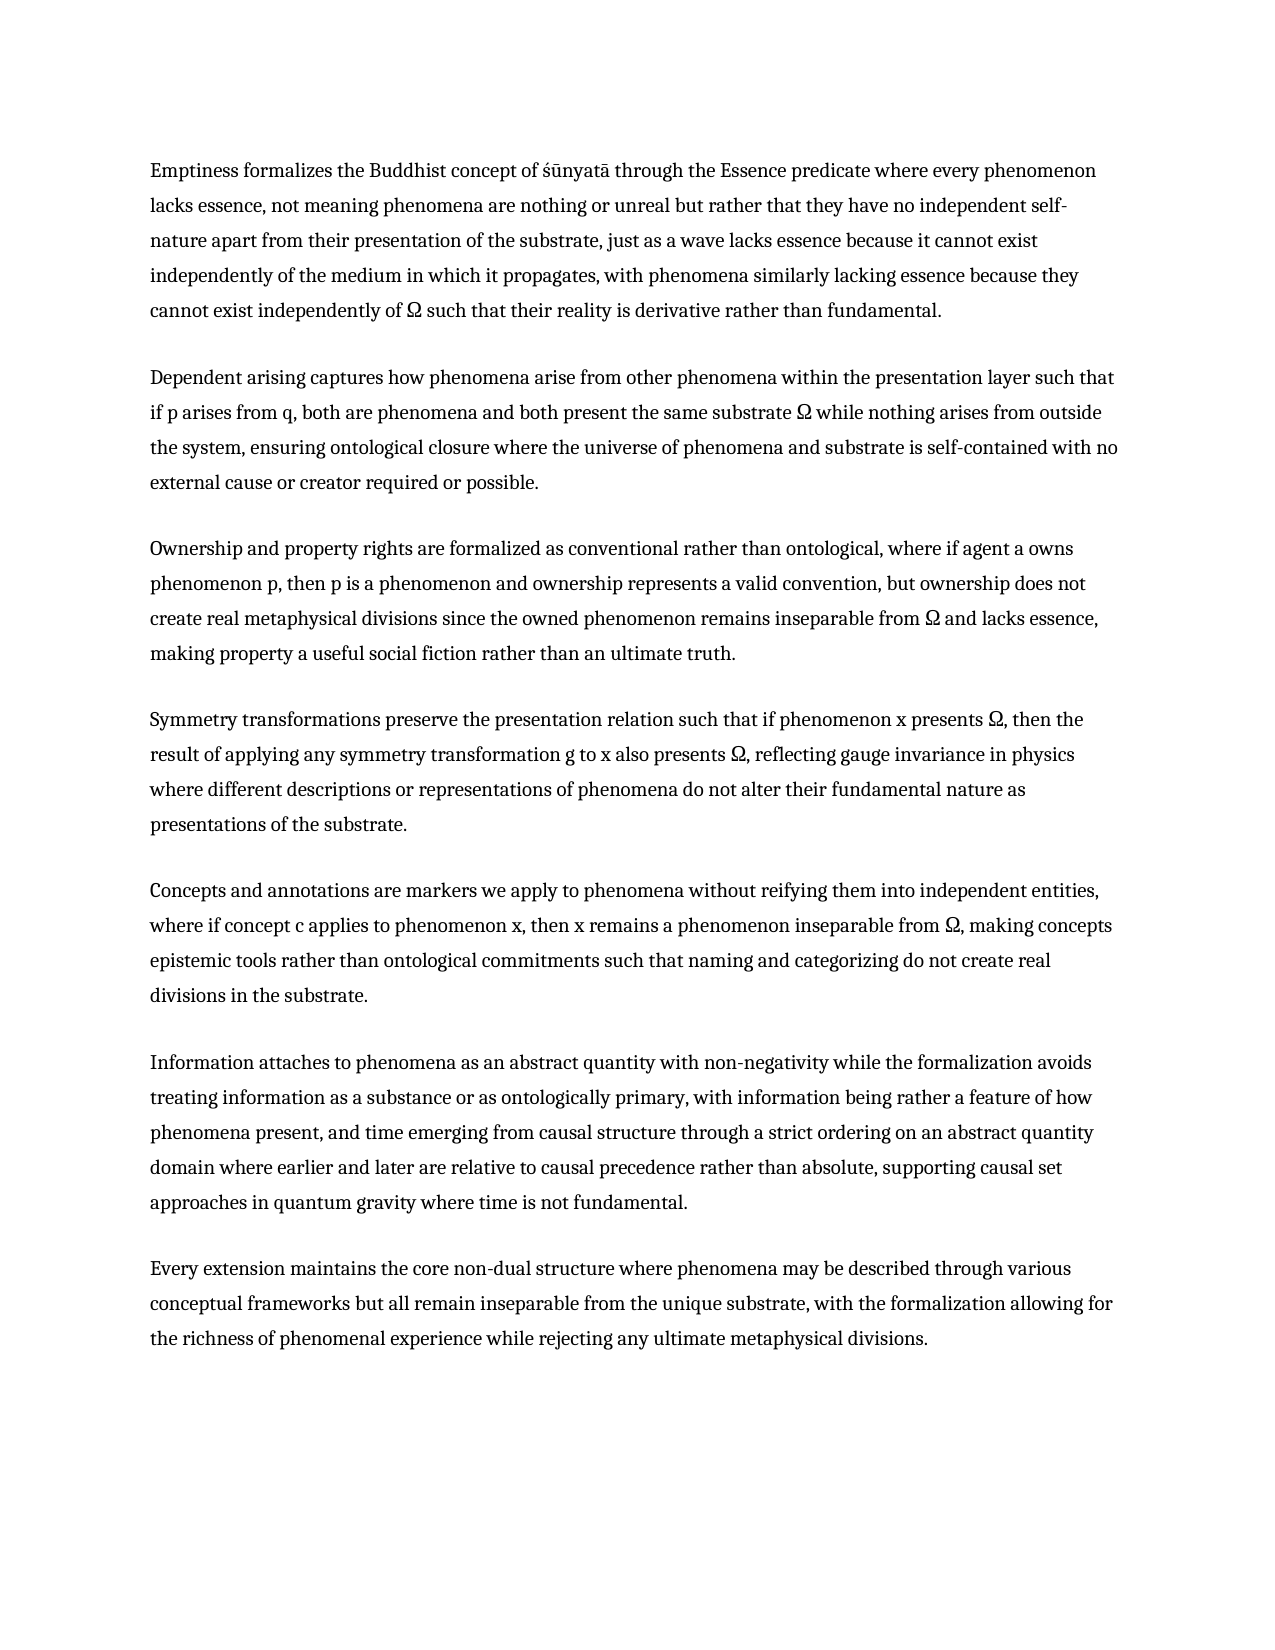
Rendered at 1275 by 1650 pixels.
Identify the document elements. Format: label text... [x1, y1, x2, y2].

text Dependent arising captures how phenomena arise from other phenomena within the presentation layer such that if p arises from q, both are phenomena and both present the same substrate Ω while nothing arises from outside the system, ensuring ontological closure where the universe of phenomena and substrate is self-contained with no external cause or creator required or possible. [150, 356, 1125, 496]
text Ownership and property rights are formalized as conventional rather than ontological, where if agent a owns phenomenon p, then p is a phenomenon and ownership represents a valid convention, but ownership does not create real metaphysical divisions since the owned phenomenon remains inseparable from Ω and lacks essence, making property a useful social fiction rather than an ultimate truth. [150, 527, 1125, 667]
text Emptiness formalizes the Buddhist concept of śūnyatā through the Essence predicate where every phenomenon lacks essence, not meaning phenomena are nothing or unreal but rather that they have no independent self-nature apart from their presentation of the substrate, just as a wave lacks essence because it cannot exist independently of the medium in which it propagates, with phenomena similarly lacking essence because they cannot exist independently of Ω such that their reality is derivative rather than fundamental. [150, 150, 1125, 325]
text Information attaches to phenomena as an abstract quantity with non-negativity while the formalization avoids treating information as a substance or as ontologically primary, with information being rather a feature of how phenomena present, and time emerging from causal structure through a strict ordering on an abstract quantity domain where earlier and later are relative to causal precedence rather than absolute, supporting causal set approaches in quantum gravity where time is not fundamental. [150, 1041, 1125, 1216]
text Symmetry transformations preserve the presentation relation such that if phenomenon x presents Ω, then the result of applying any symmetry transformation g to x also presents Ω, reflecting gauge invariance in physics where different descriptions or representations of phenomena do not alter their fundamental nature as presentations of the substrate. [150, 699, 1125, 839]
text Concepts and annotations are markers we apply to phenomena without reifying them into independent entities, where if concept c applies to phenomenon x, then x remains a phenomenon inseparable from Ω, making concepts epistemic tools rather than ontological commitments such that naming and categorizing do not create real divisions in the substrate. [150, 870, 1125, 1010]
text Every extension maintains the core non-dual structure where phenomena may be described through various conceptual frameworks but all remain inseparable from the unique substrate, with the formalization allowing for the richness of phenomenal experience while rejecting any ultimate metaphysical divisions. [150, 1247, 1125, 1352]
